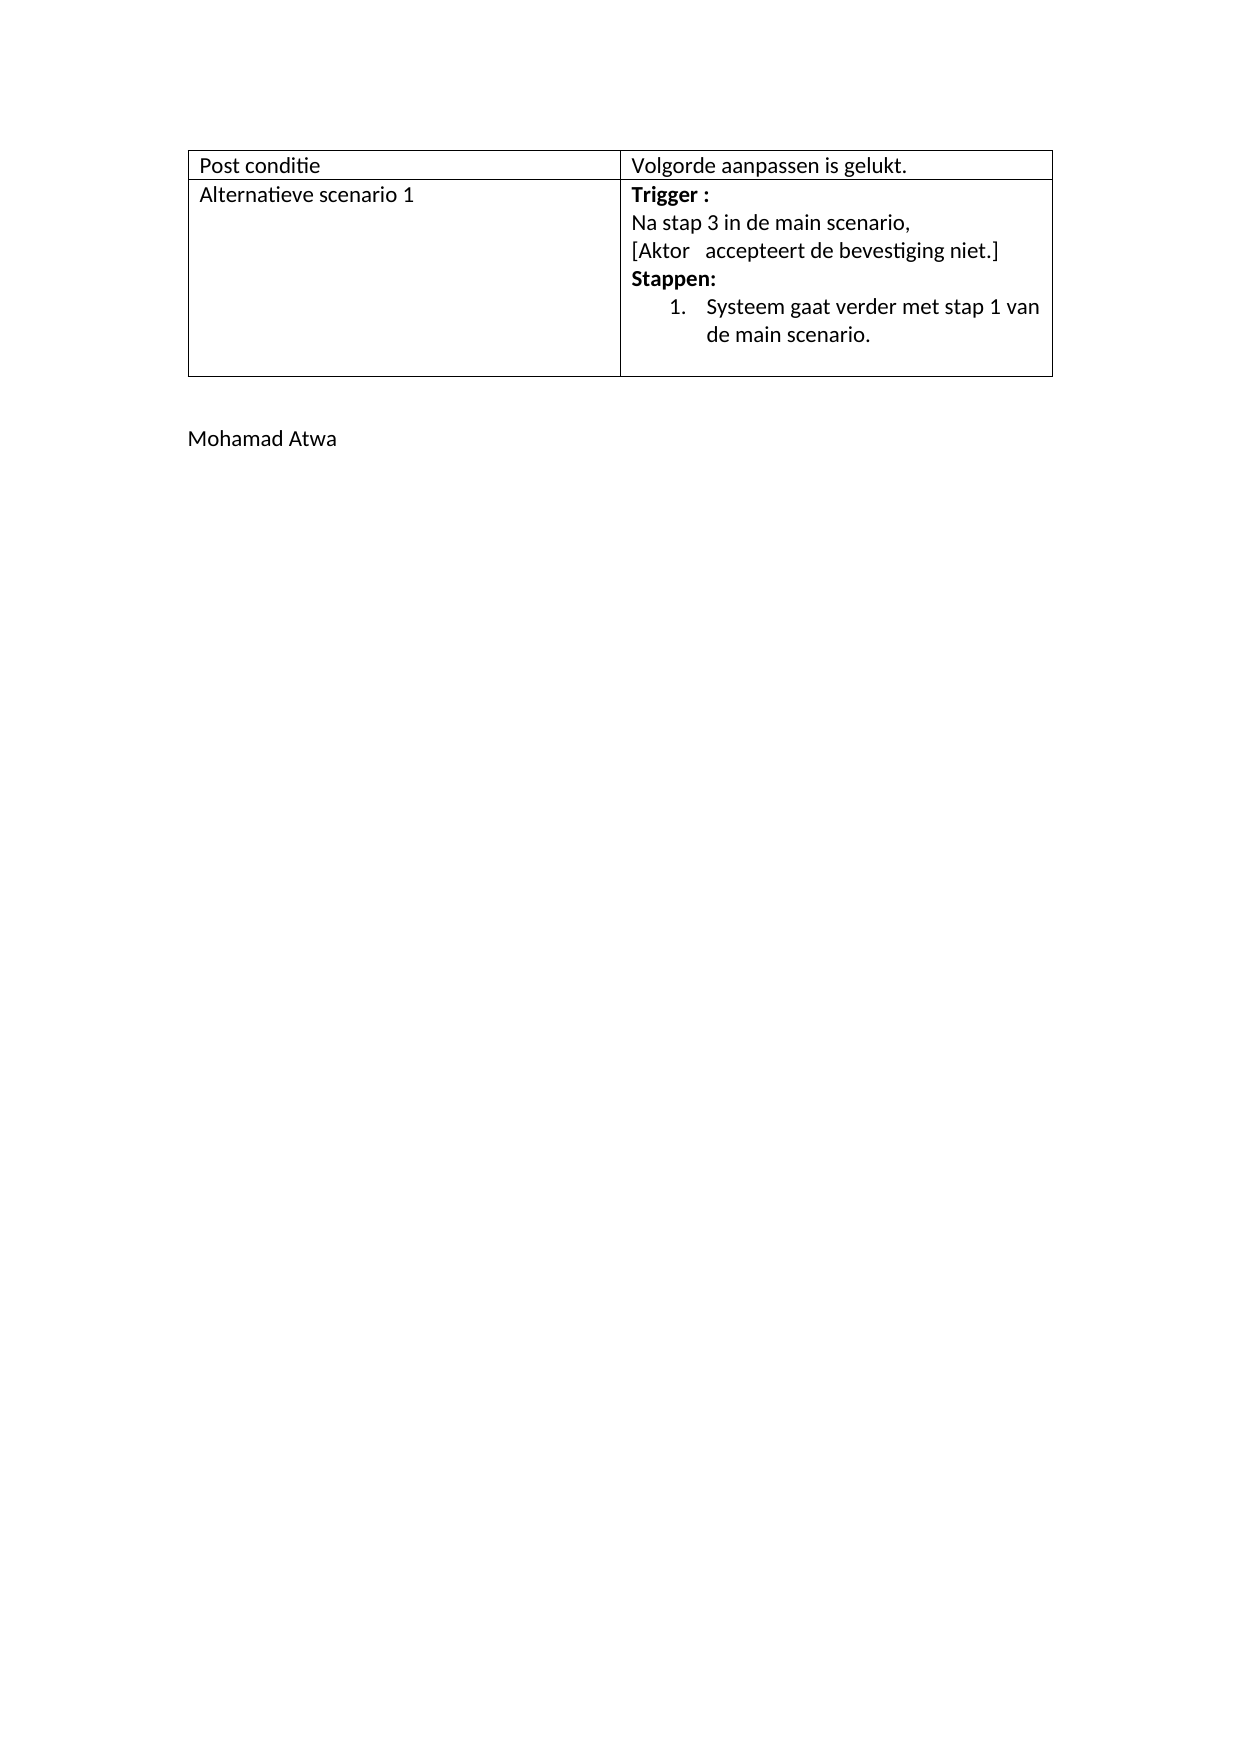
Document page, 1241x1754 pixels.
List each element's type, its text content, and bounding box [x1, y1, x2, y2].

table_cell Post conditie [189, 151, 620, 179]
table_cell Volgorde aanpassen is gelukt. [621, 151, 1052, 179]
table_cell Trigger : Na stap 3 in de main scenario, [Aktor accepteert de bevestiging niet.] Stappen: Systeem gaat verder met stap 1 van de main scenario. [621, 180, 1052, 376]
table_cell Alternatieve scenario 1 [189, 180, 620, 376]
text Mohamad Atwa [187, 424, 1053, 452]
